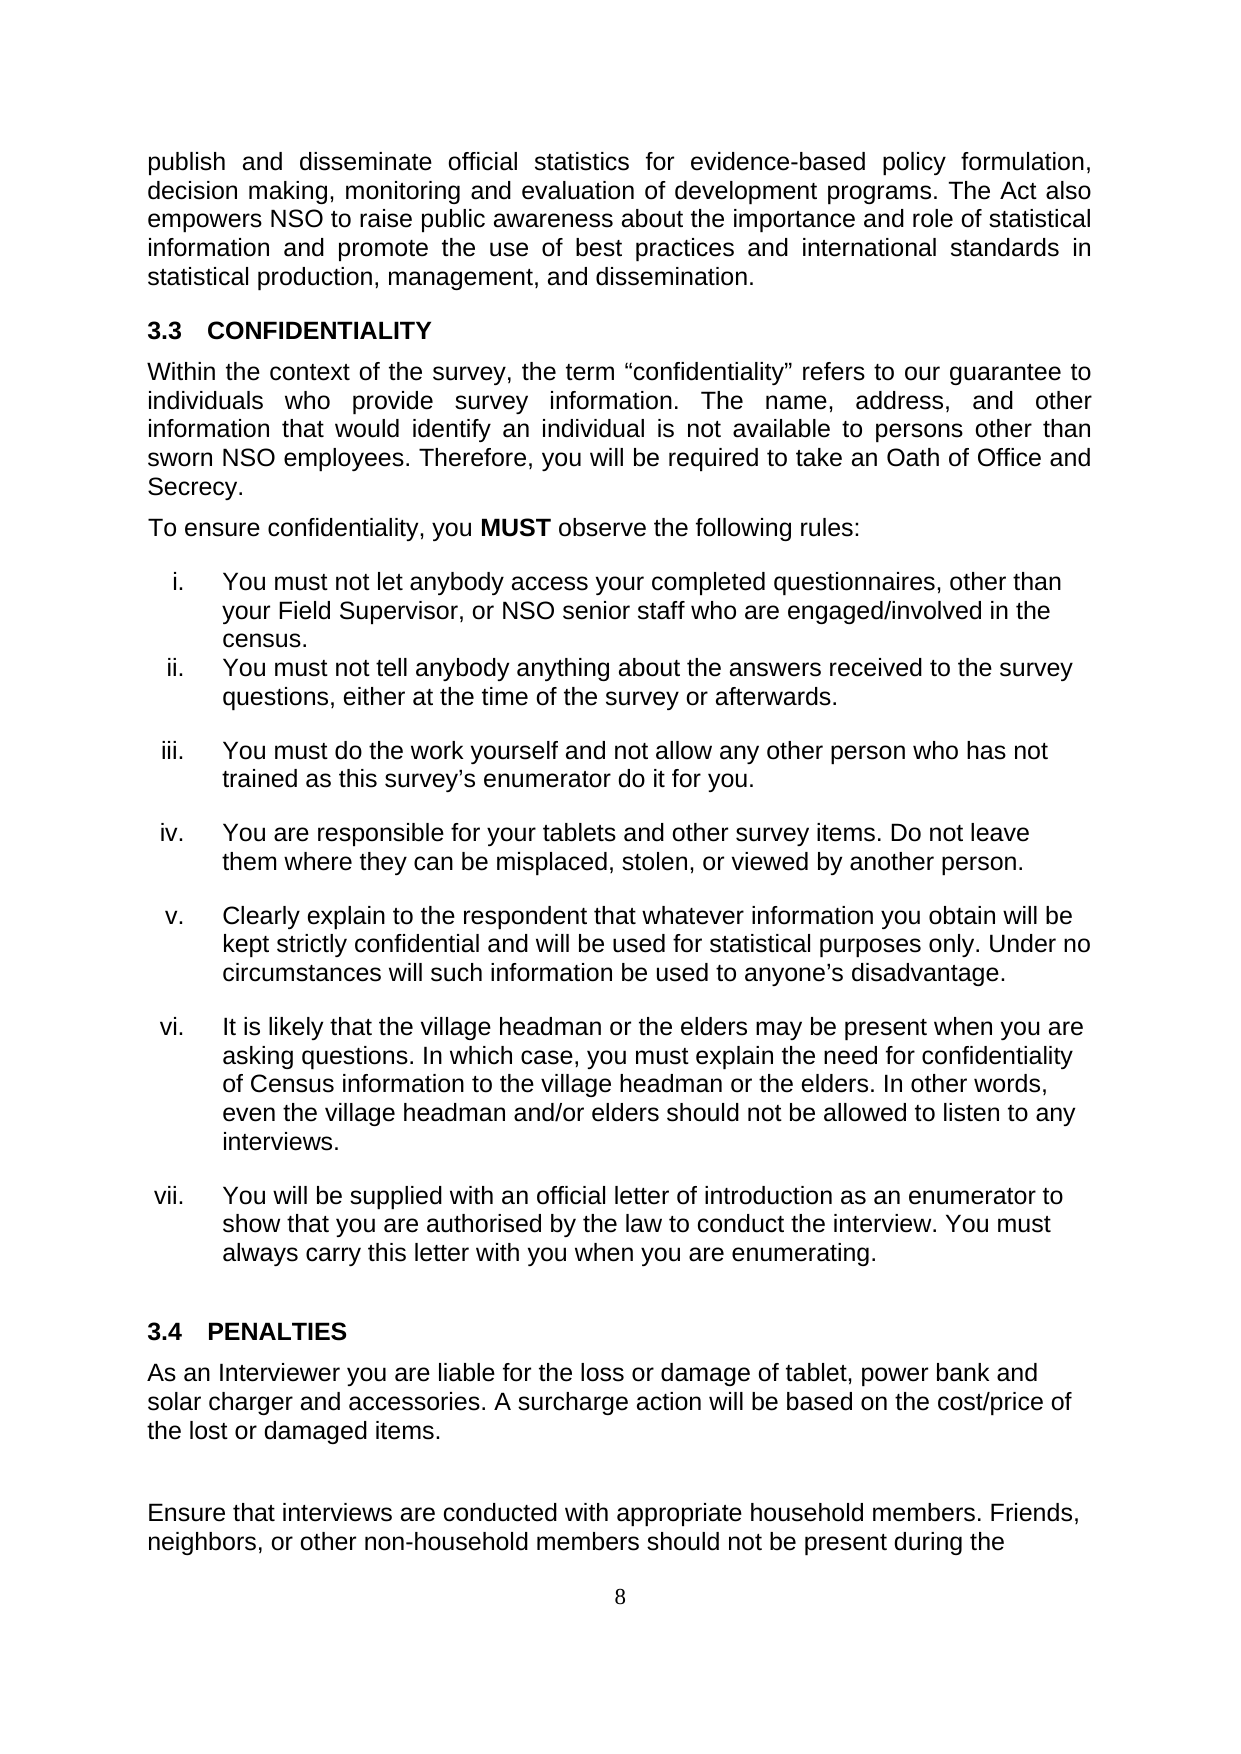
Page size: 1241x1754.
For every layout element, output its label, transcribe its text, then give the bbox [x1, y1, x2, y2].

list You must not tell anybody anything about the answers received to the survey questions, either at the time of the survey or afterwards. [184, 653, 1093, 711]
list You are responsible for your tablets and other survey items. Do not leave them where they can be misplaced, stolen, or viewed by another person. [184, 818, 1093, 876]
list You must not let anybody access your completed questionnaires, other than your Field Supervisor, or NSO senior staff who are engaged/involved in the census. [184, 567, 1093, 653]
text As an Interviewer you are liable for the loss or damage of tablet, power bank and solar charger and accessories. A surcharge action will be based on the cost/price of the lost or damaged items. [147, 1358, 1093, 1444]
list It is likely that the village headman or the elders may be present when you are asking questions. In which case, you must explain the need for confidentiality of Census information to the village headman or the elders. In other words, even the village headman and/or elders should not be allowed to listen to any interviews. [184, 1012, 1093, 1156]
text Within the context of the survey, the term “confidentiality” refers to our guarantee to individuals who provide survey information. The name, address, and other information that would identify an individual is not available to persons other than sworn NSO employees. Therefore, you will be required to take an Oath of Office and Secrecy. [147, 357, 1093, 501]
list You will be supplied with an official letter of introduction as an enumerator to show that you are authorised by the law to conduct the interview. You must always carry this letter with you when you are enumerating. [184, 1181, 1093, 1267]
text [147, 147, 1093, 291]
list You must do the work yourself and not allow any other person who has not trained as this survey’s enumerator do it for you. [184, 736, 1093, 793]
subtitle PENALTIES [147, 1317, 1093, 1346]
text To ensure confidentiality, you MUST observe the following rules: [147, 513, 1093, 542]
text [147, 1498, 1093, 1556]
list Clearly explain to the respondent that whatever information you obtain will be kept strictly confidential and will be used for statistical purposes only. Under no circumstances will such information be used to anyone’s disadvantage. [184, 901, 1093, 987]
subtitle CONFIDENTIALITY [147, 316, 1093, 344]
